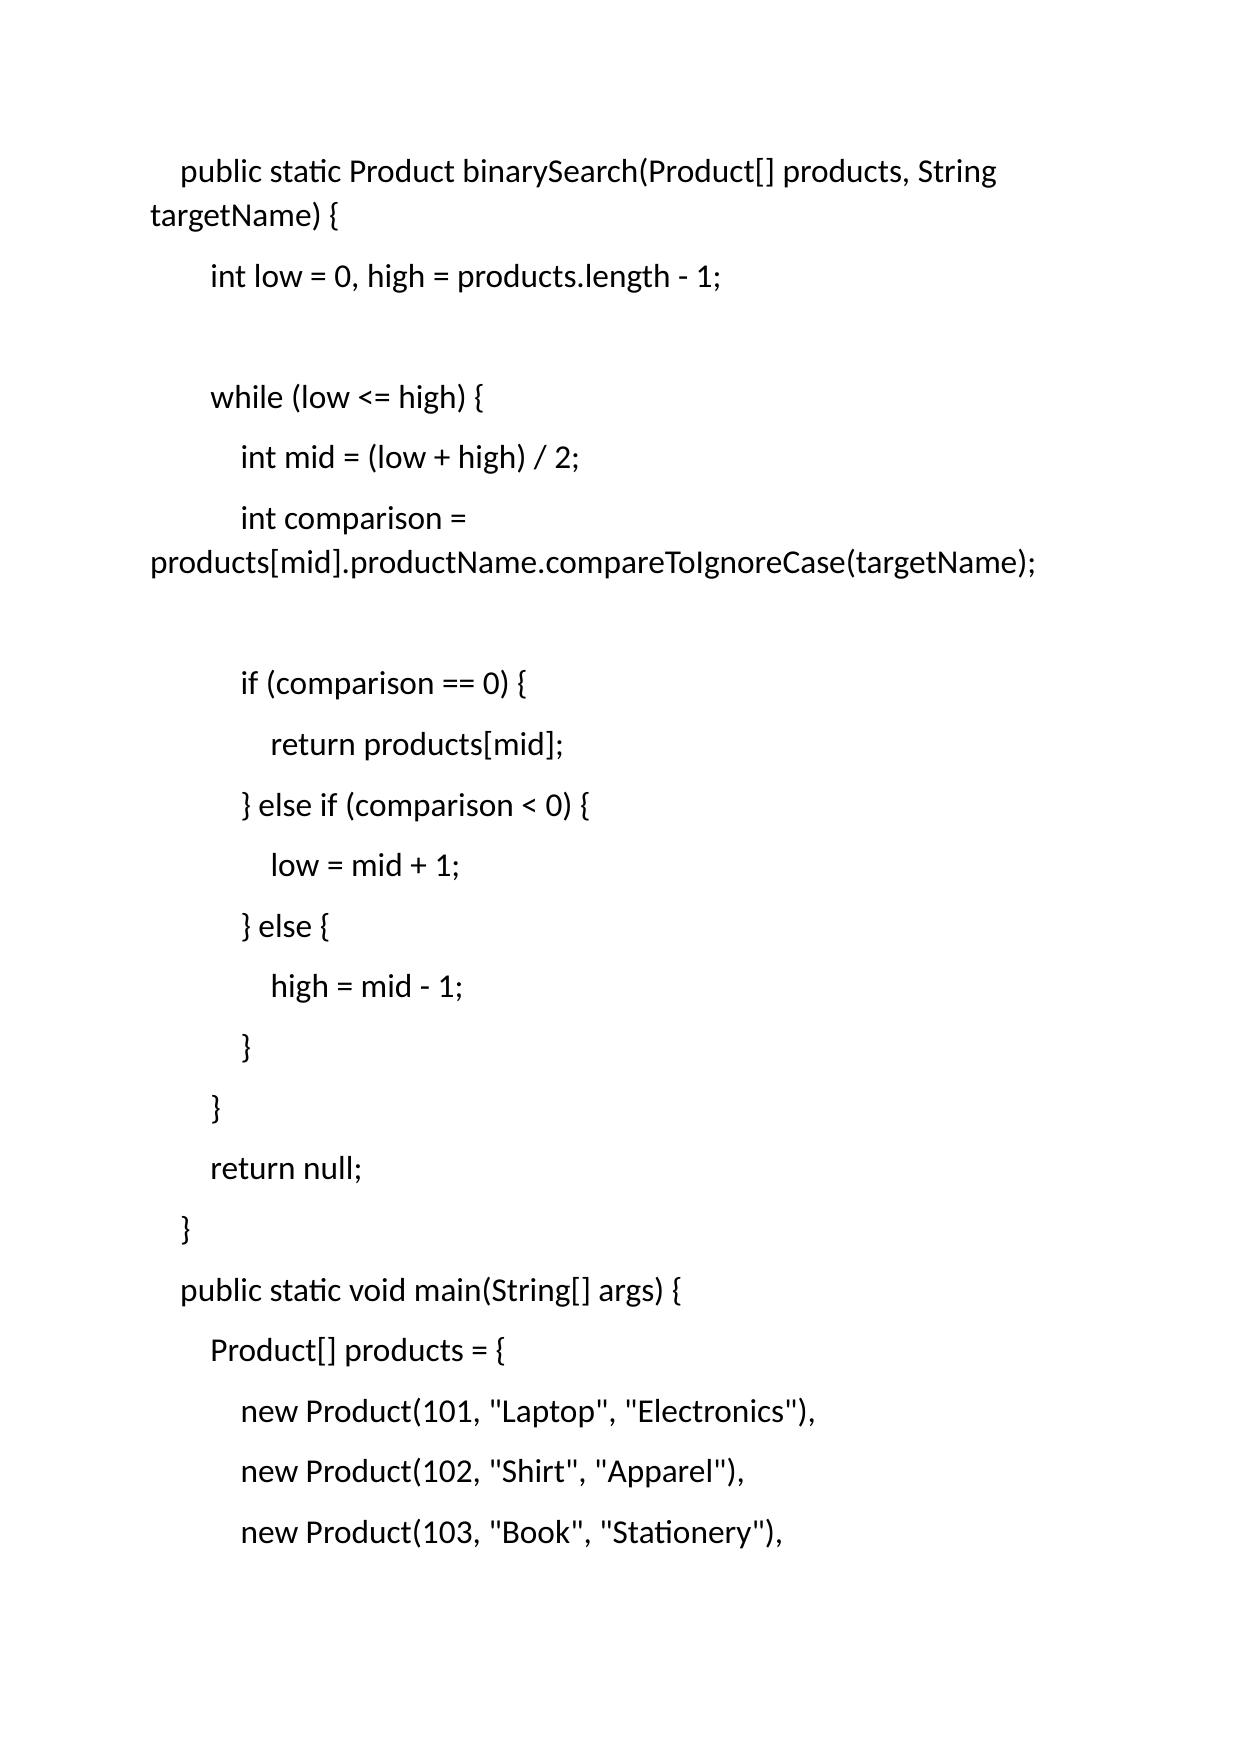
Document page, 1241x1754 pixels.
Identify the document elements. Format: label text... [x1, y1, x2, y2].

text return products[mid]; [150, 723, 1090, 764]
text } [150, 1087, 1090, 1127]
text public static Product binarySearch(Product[] products, String targetName) { [150, 150, 1090, 235]
text int comparison = products[mid].productName.compareToIgnoreCase(targetName); [150, 497, 1090, 582]
text low = mid + 1; [150, 844, 1090, 885]
text } [150, 1208, 1090, 1249]
text new Product(102, "Shirt", "Apparel"), [150, 1450, 1090, 1491]
text Product[] products = { [150, 1329, 1090, 1370]
text public static void main(String[] args) { [150, 1268, 1090, 1309]
text new Product(103, "Book", "Stationery"), [150, 1511, 1090, 1552]
text int low = 0, high = products.length - 1; [150, 254, 1090, 295]
text } else { [150, 905, 1090, 946]
text } [150, 1026, 1090, 1067]
text if (comparison == 0) { [150, 662, 1090, 703]
text int mid = (low + high) / 2; [150, 436, 1090, 477]
text while (low <= high) { [150, 376, 1090, 417]
text return null; [150, 1147, 1090, 1188]
text high = mid - 1; [150, 965, 1090, 1006]
text new Product(101, "Laptop", "Electronics"), [150, 1390, 1090, 1431]
text } else if (comparison < 0) { [150, 783, 1090, 824]
